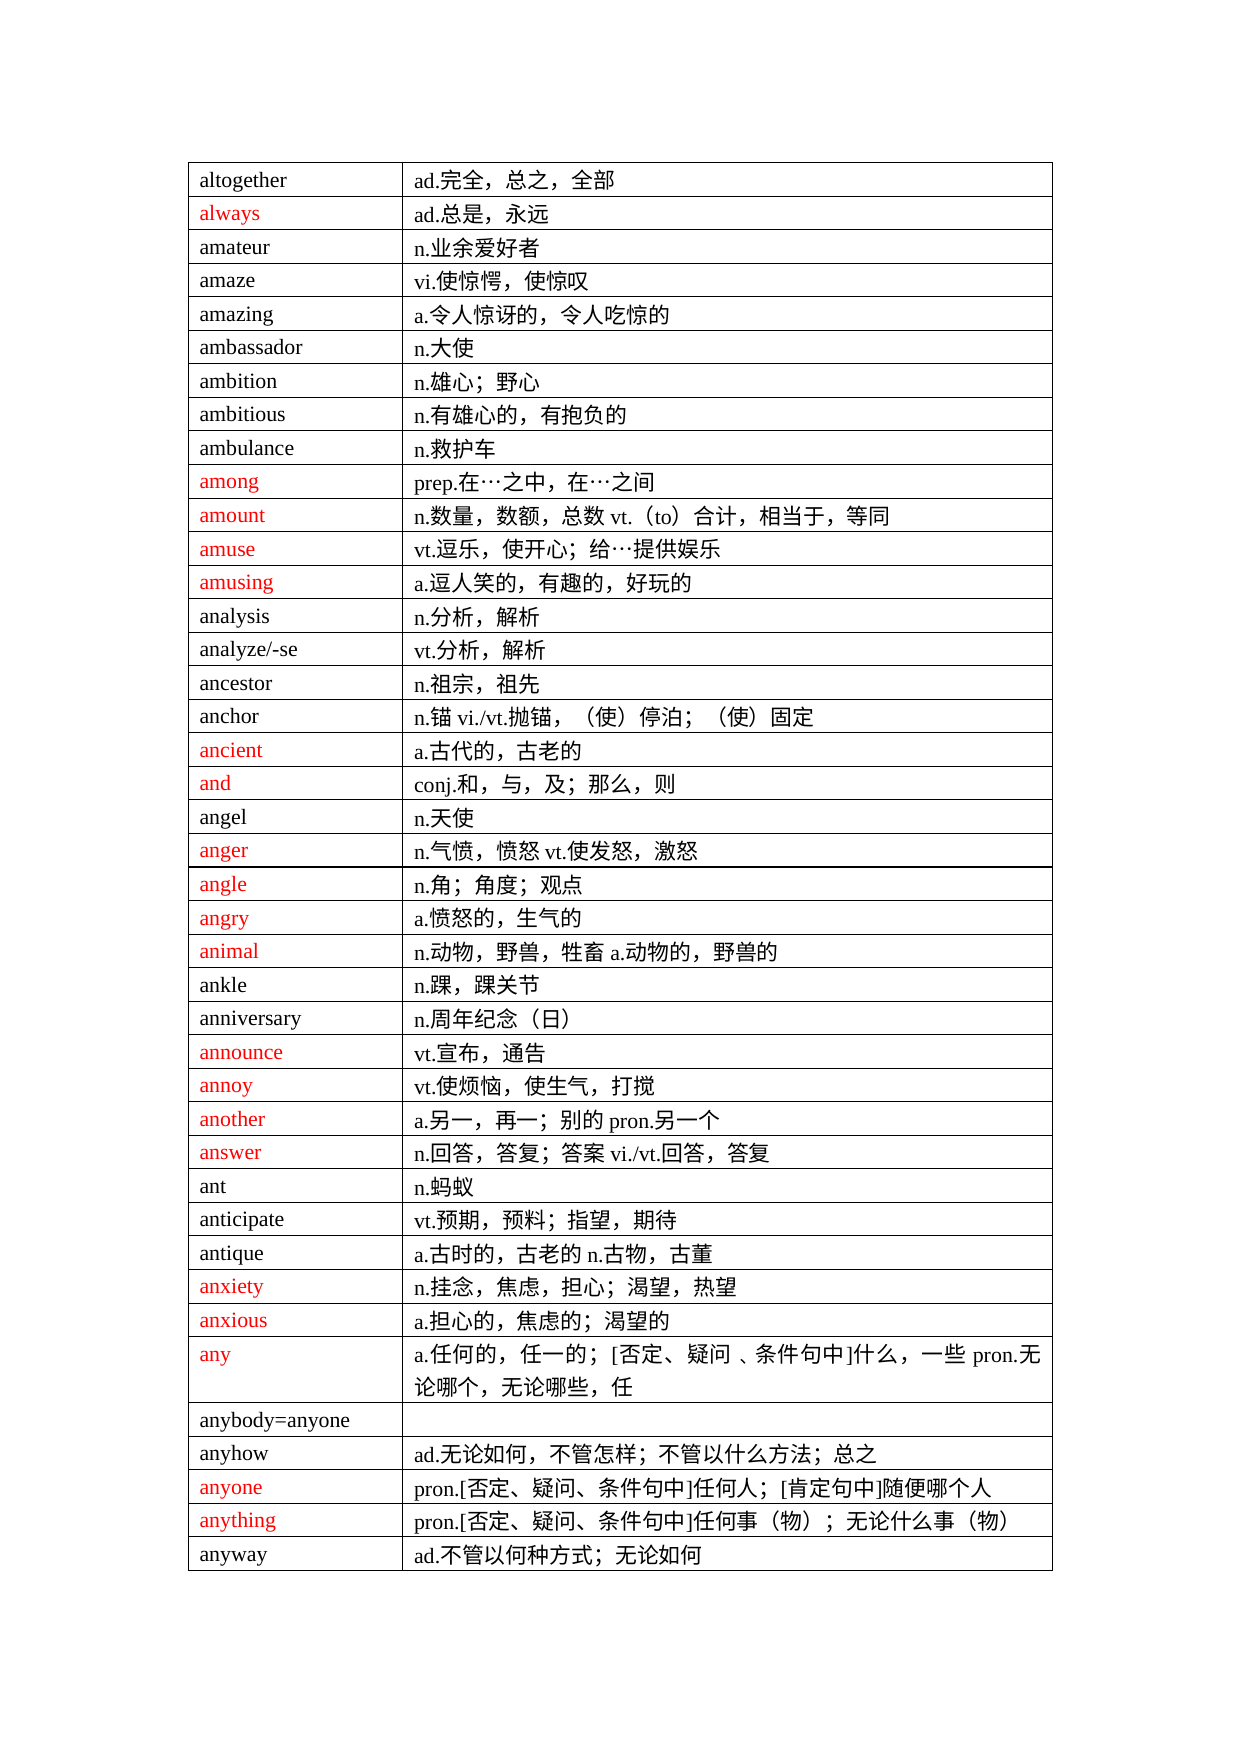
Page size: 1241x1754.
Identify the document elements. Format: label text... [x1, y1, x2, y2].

table_cell amaze [189, 264, 402, 296]
table_cell ambassador [189, 331, 402, 363]
table_cell ad.完全，总之，全部 [403, 163, 1052, 196]
table_cell n.动物，野兽，牲畜 a.动物的，野兽的 [403, 935, 1052, 967]
table_cell ad.总是，永远 [403, 197, 1052, 229]
table_cell amateur [189, 230, 402, 263]
table_cell angry [189, 901, 402, 933]
table_cell ad.无论如何，不管怎样；不管以什么方法；总之 [403, 1437, 1052, 1469]
table_cell vt.预期，预料；指望，期待 [403, 1203, 1052, 1235]
table_cell pron.[否定、疑问、条件句中]任何人；[肯定句中]随便哪个人 [403, 1470, 1052, 1503]
table_cell n.周年纪念（日） [403, 1002, 1052, 1034]
table_cell always [189, 197, 402, 229]
table_cell ambulance [189, 431, 402, 464]
table_cell ant [189, 1169, 402, 1202]
table_cell annoy [189, 1069, 402, 1101]
table_cell anyway [189, 1537, 402, 1570]
table_cell analyze/-se [189, 633, 402, 665]
table_cell vt.宣布，通告 [403, 1035, 1052, 1068]
table_cell answer [189, 1136, 402, 1168]
table_cell vt.逗乐，使开心；给…提供娱乐 [403, 532, 1052, 564]
table_cell anything [189, 1504, 402, 1536]
table_cell amusing [189, 566, 402, 598]
table_cell a.逗人笑的，有趣的，好玩的 [403, 566, 1052, 598]
table_cell ambitious [189, 398, 402, 430]
table_cell n.天使 [403, 800, 1052, 833]
table_cell ambition [189, 364, 402, 397]
table_cell anchor [189, 700, 402, 732]
table_cell n.分析，解析 [403, 599, 1052, 632]
table_cell and [189, 767, 402, 799]
table_cell announce [189, 1035, 402, 1068]
table_cell n.业余爱好者 [403, 230, 1052, 263]
table_cell pron.[否定、疑问、条件句中]任何事（物）；无论什么事（物） [403, 1504, 1052, 1536]
table_cell a.令人惊讶的，令人吃惊的 [403, 297, 1052, 330]
table_cell anyhow [189, 1437, 402, 1469]
table_cell altogether [189, 163, 402, 196]
table_cell a.担心的，焦虑的；渴望的 [403, 1304, 1052, 1336]
table_cell n.祖宗，祖先 [403, 666, 1052, 699]
table_cell n.锚 vi./vt.抛锚，（使）停泊；（使）固定 [403, 700, 1052, 732]
table_cell n.大使 [403, 331, 1052, 363]
table_cell n.蚂蚁 [403, 1169, 1052, 1202]
table_cell anxious [189, 1304, 402, 1336]
table_cell amuse [189, 532, 402, 564]
table_cell n.有雄心的，有抱负的 [403, 398, 1052, 430]
table_cell analysis [189, 599, 402, 632]
table_cell anxiety [189, 1270, 402, 1302]
table_cell conj.和，与，及；那么，则 [403, 767, 1052, 799]
table_cell anticipate [189, 1203, 402, 1235]
table_cell any [189, 1337, 402, 1402]
table_cell amazing [189, 297, 402, 330]
table_cell n.踝，踝关节 [403, 968, 1052, 1001]
table_cell antique [189, 1236, 402, 1269]
table_cell angle [189, 868, 402, 900]
table_cell a.任何的，任一的；[否定、疑问﹑条件句中]什么，一些 pron.无论哪个，无论哪些，任 [403, 1337, 1052, 1402]
table_cell animal [189, 935, 402, 967]
table_cell n.气愤，愤怒 vt.使发怒，激怒 [403, 834, 1052, 866]
table_cell prep.在…之中，在…之间 [403, 465, 1052, 497]
table_cell vi.使惊愕，使惊叹 [403, 264, 1052, 296]
table_cell a.古时的，古老的 n.古物，古董 [403, 1236, 1052, 1269]
table_cell anyone [189, 1470, 402, 1503]
table_cell a.愤怒的，生气的 [403, 901, 1052, 933]
table_cell anger [189, 834, 402, 866]
table_cell n.回答，答复；答案 vi./vt.回答，答复 [403, 1136, 1052, 1168]
table_cell n.数量，数额，总数 vt.（to）合计，相当于，等同 [403, 499, 1052, 531]
table_cell a.另一，再一；别的 pron.另一个 [403, 1102, 1052, 1135]
table_cell ad.不管以何种方式；无论如何 [403, 1537, 1052, 1570]
table_cell ancient [189, 733, 402, 766]
table_cell ancestor [189, 666, 402, 699]
table_cell [403, 1403, 1052, 1436]
table_cell a.古代的，古老的 [403, 733, 1052, 766]
table_cell n.雄心；野心 [403, 364, 1052, 397]
table_cell n.挂念，焦虑，担心；渴望，热望 [403, 1270, 1052, 1302]
table_cell among [189, 465, 402, 497]
table_cell ankle [189, 968, 402, 1001]
table_cell vt.使烦恼，使生气，打搅 [403, 1069, 1052, 1101]
table_cell n.角；角度；观点 [403, 868, 1052, 900]
table_cell vt.分析，解析 [403, 633, 1052, 665]
table_cell another [189, 1102, 402, 1135]
table_cell anniversary [189, 1002, 402, 1034]
table_cell n.救护车 [403, 431, 1052, 464]
table_cell angel [189, 800, 402, 833]
table_cell amount [189, 499, 402, 531]
table_cell anybody=anyone [189, 1403, 402, 1436]
